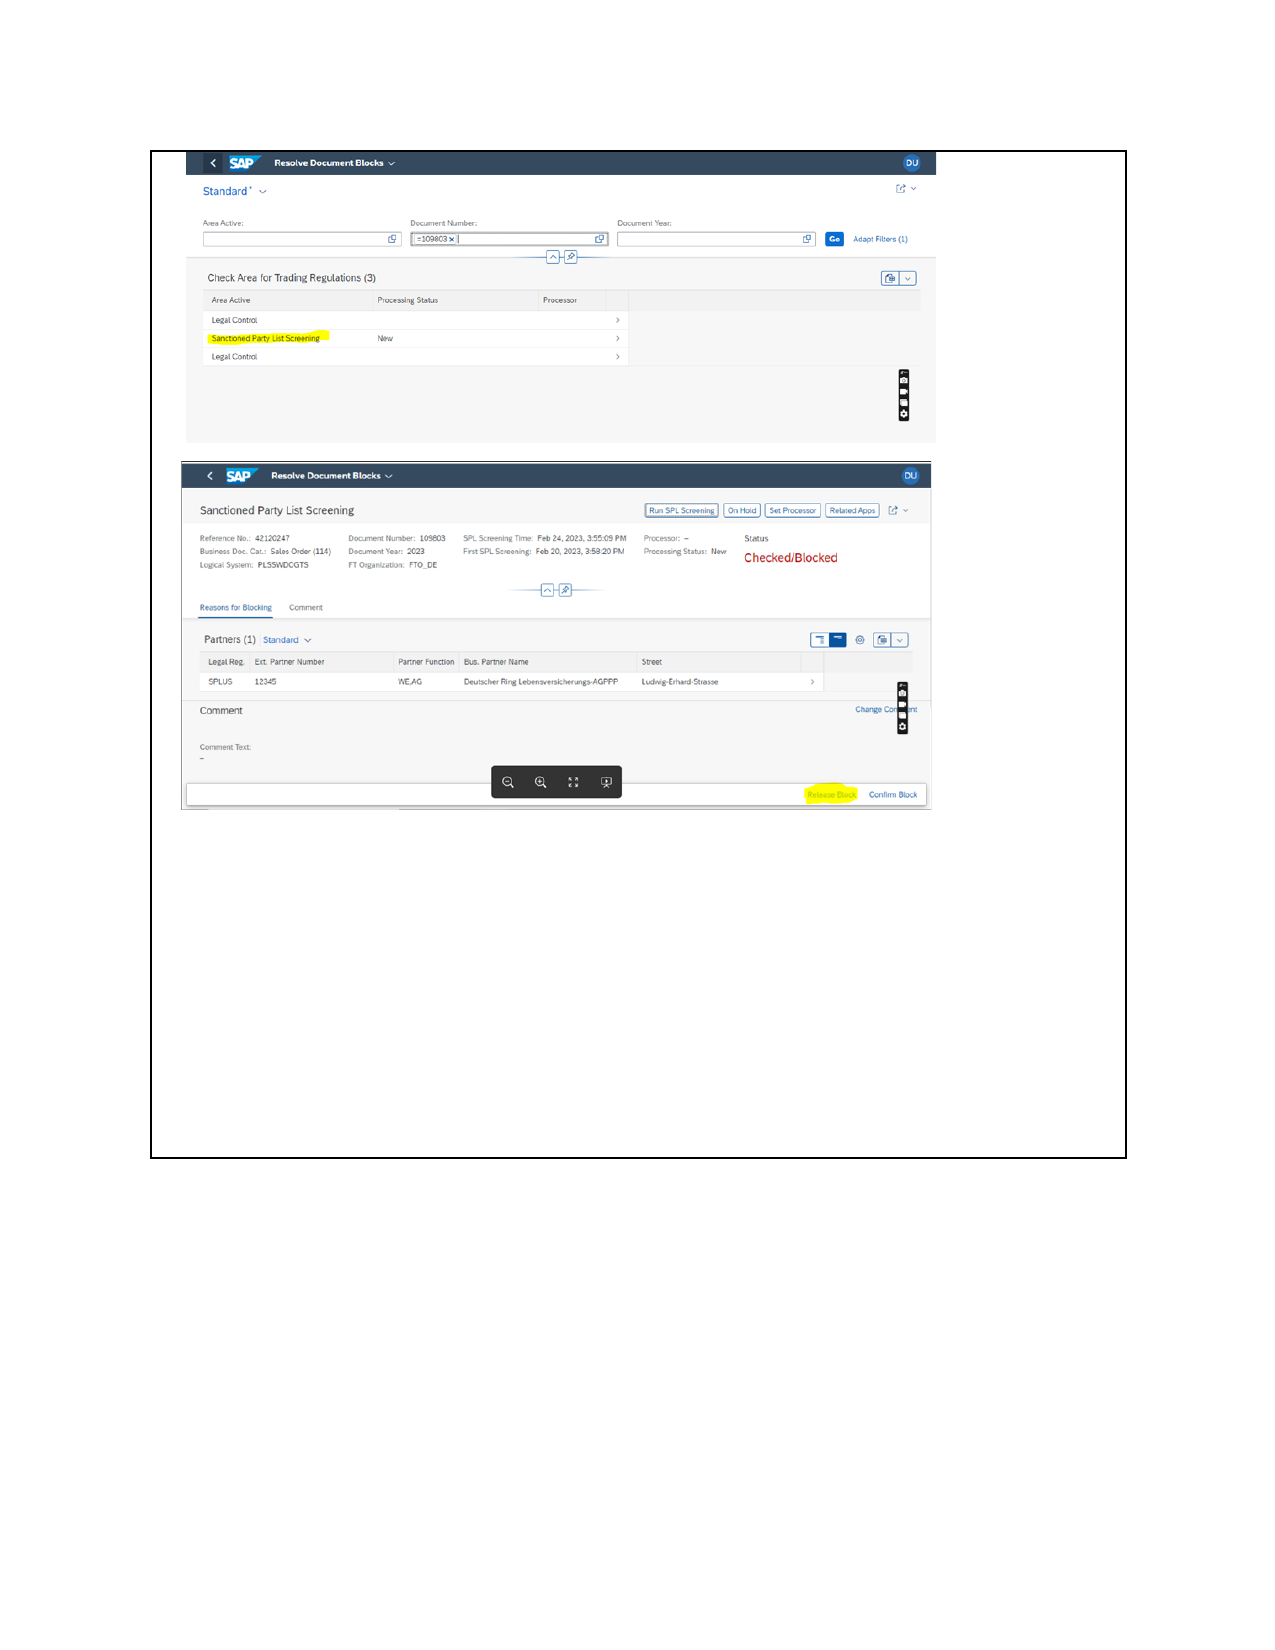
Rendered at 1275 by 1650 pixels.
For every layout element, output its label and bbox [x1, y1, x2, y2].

table_cell [152, 152, 1125, 1157]
